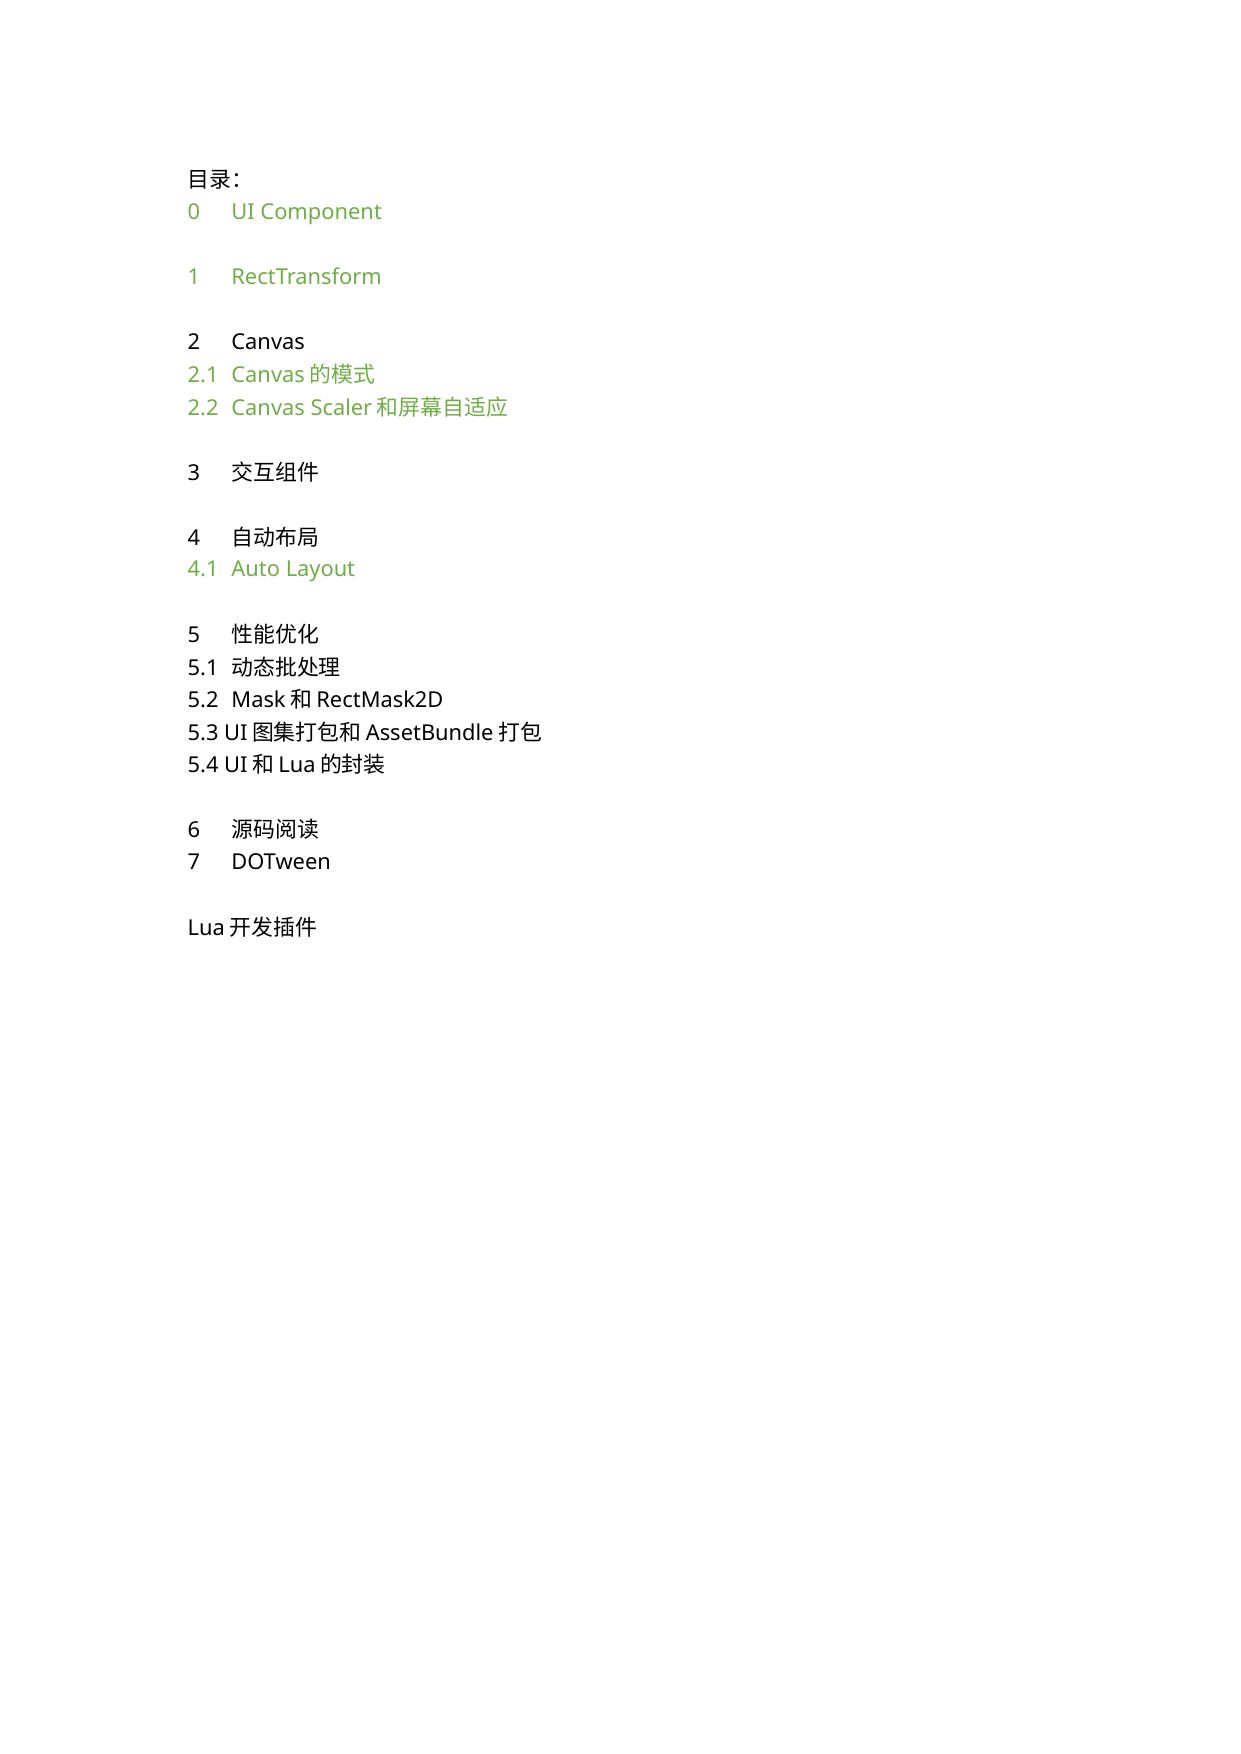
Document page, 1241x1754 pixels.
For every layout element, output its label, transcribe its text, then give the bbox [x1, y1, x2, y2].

text 0 UI Component [187, 194, 1053, 227]
text 1 RectTransform [187, 259, 1053, 292]
text 4.1 Auto Layout [187, 552, 1053, 584]
text 3 交互组件 [187, 454, 1053, 487]
text 2.1 Canvas的模式 [187, 357, 1053, 389]
text Lua开发插件 [187, 909, 1053, 942]
text 7 DOTween [187, 844, 1053, 877]
text 5.3 UI图集打包和AssetBundle打包 [187, 714, 1053, 747]
text 5 性能优化 [187, 617, 1053, 649]
text 目录： [187, 162, 1053, 194]
text 5.4 UI和Lua的封装 [187, 747, 1053, 779]
text 2.2 Canvas Scaler和屏幕自适应 [187, 389, 1053, 422]
text 6 源码阅读 [187, 812, 1053, 844]
text 5.1 动态批处理 [187, 649, 1053, 682]
text 2 Canvas [187, 324, 1053, 357]
text 4 自动布局 [187, 519, 1053, 552]
text 5.2 Mask和RectMask2D [187, 682, 1053, 714]
